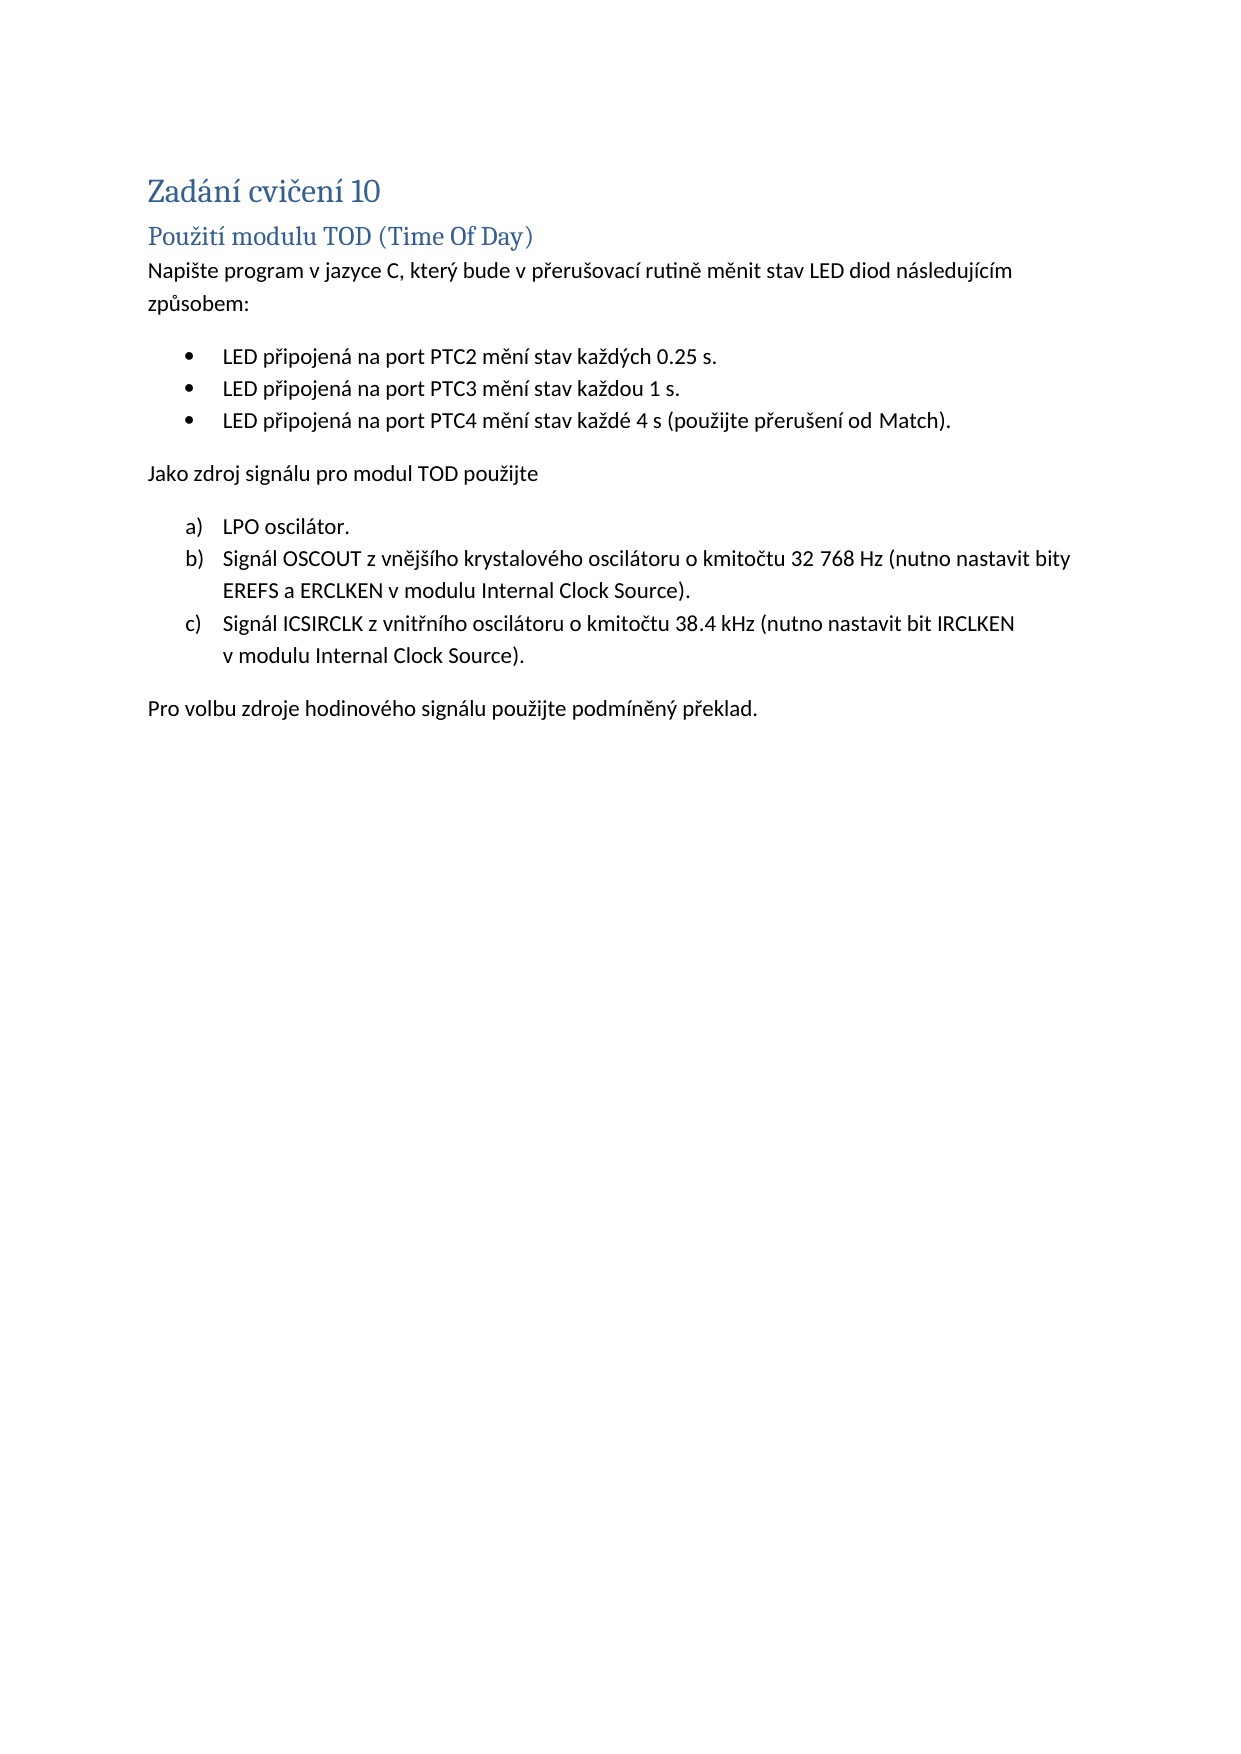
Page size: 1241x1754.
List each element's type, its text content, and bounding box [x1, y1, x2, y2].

text Jako zdroj signálu pro modul TOD použijte [148, 459, 1093, 487]
list LED připojená na port PTC3 mění stav každou 1 s. [185, 374, 1093, 402]
subtitle Zadání cvičení 10 [148, 173, 1093, 211]
list LED připojená na port PTC4 mění stav každé 4 s (použijte přerušení od Match). [185, 406, 1093, 434]
list LPO oscilátor. [185, 512, 1093, 540]
text Napište program v jazyce C, který bude v přerušovací rutině měnit stav LED diod následujícím způsobem: [148, 257, 1093, 317]
text Pro volbu zdroje hodinového signálu použijte podmíněný překlad. [148, 694, 1093, 722]
list Signál OSCOUT z vnějšího krystalového oscilátoru o kmitočtu 32 768 Hz (nutno nastavit bity EREFS a ERCLKEN v modulu Internal Clock Source). [185, 544, 1093, 604]
subtitle Použití modulu TOD (Time Of Day) [148, 221, 1093, 252]
list Signál ICSIRCLK z vnitřního oscilátoru o kmitočtu 38.4 kHz (nutno nastavit bit IRCLKEN v modulu Internal Clock Source). [185, 609, 1093, 669]
list LED připojená na port PTC2 mění stav každých 0.25 s. [185, 342, 1093, 370]
